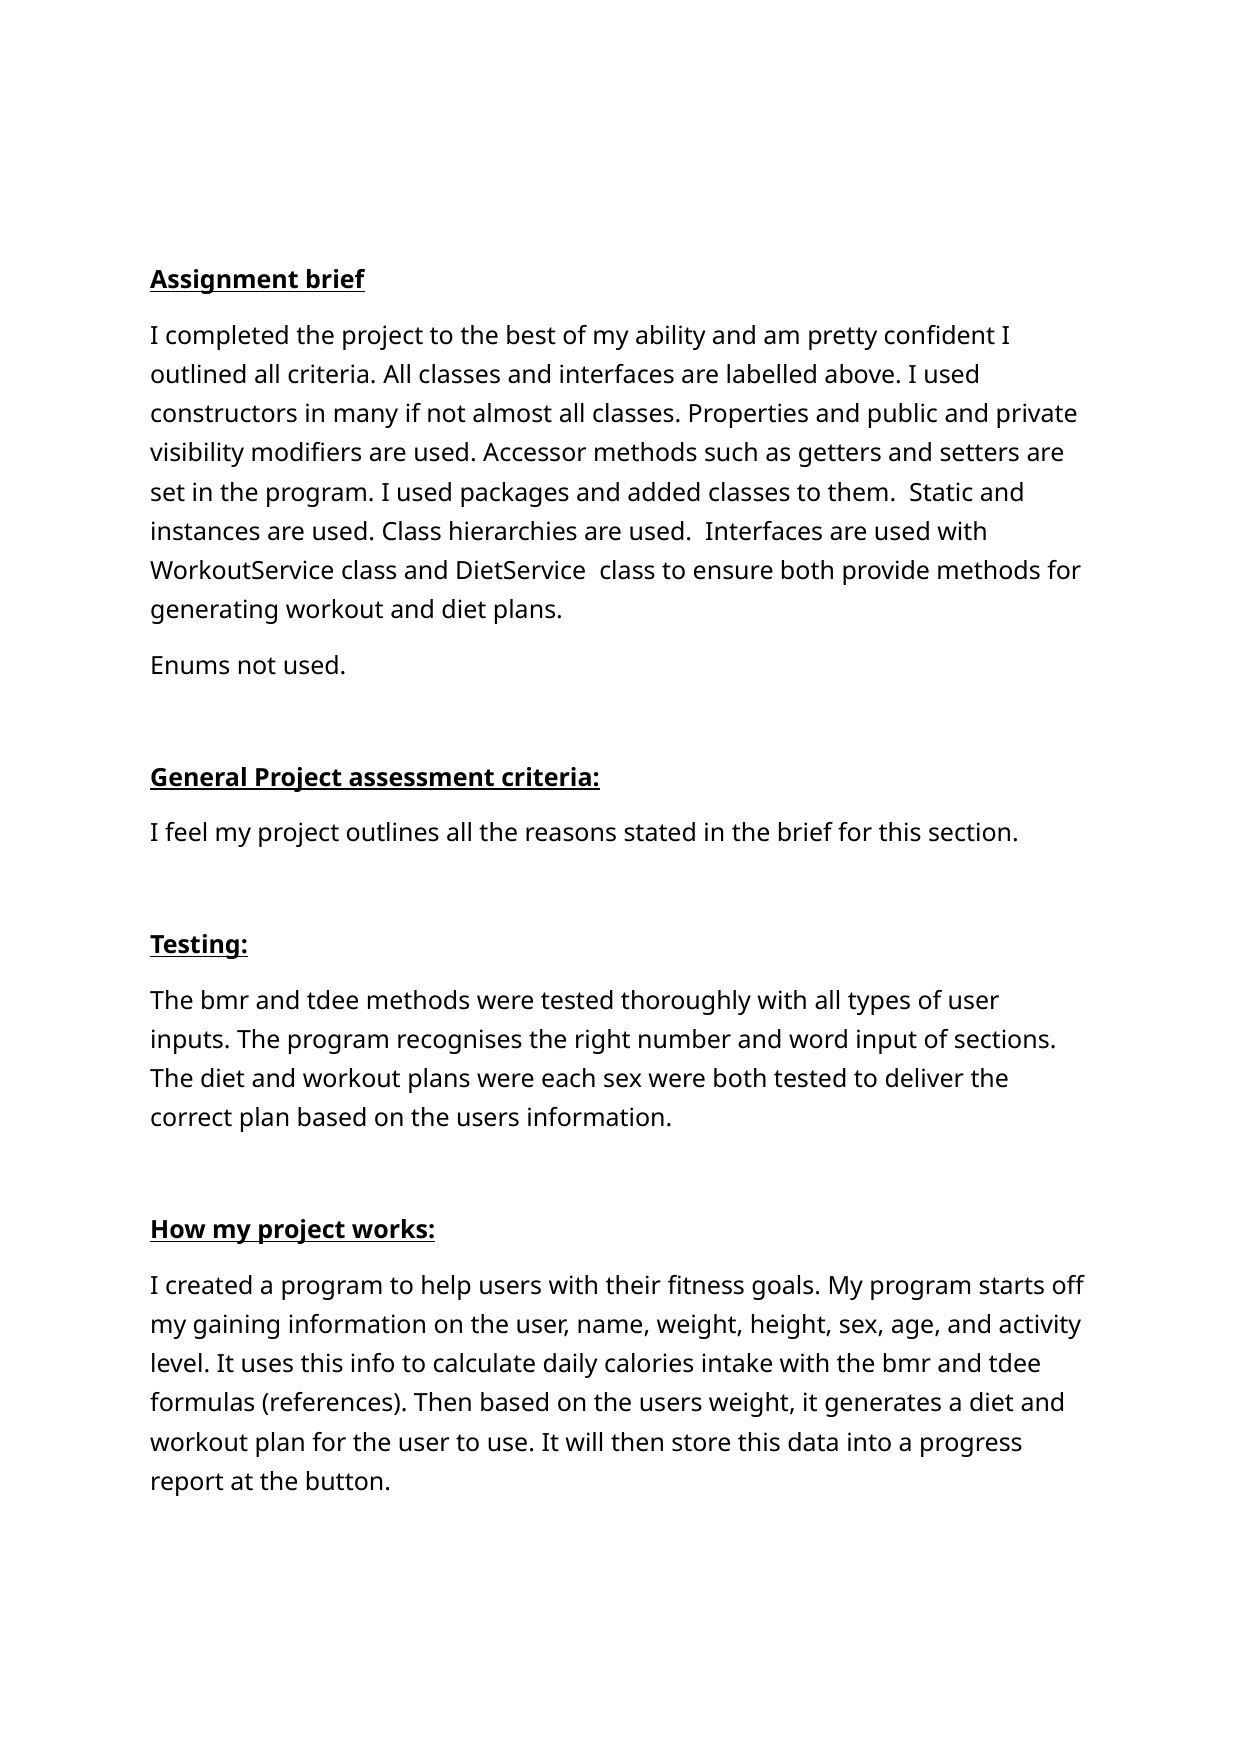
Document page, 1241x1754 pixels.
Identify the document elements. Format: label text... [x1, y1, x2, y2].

text Assignment brief [150, 262, 1090, 296]
text I created a program to help users with their fitness goals. My program starts off my gaining information on the user, name, weight, height, sex, age, and activity level. It uses this info to calculate daily calories intake with the bmr and tdee formulas (references). Then based on the users weight, it generates a diet and workout plan for the user to use. It will then store this data into a progress report at the button. [150, 1267, 1090, 1497]
text How my project works: [150, 1212, 1090, 1246]
text I completed the project to the best of my ability and am pretty confident I outlined all criteria. All classes and interfaces are labelled above. I used constructors in many if not almost all classes. Properties and public and private visibility modifiers are used. Accessor methods such as getters and setters are set in the program. I used packages and added classes to them. Static and instances are used. Class hierarchies are used. Interfaces are used with WorkoutService class and DietService class to ensure both provide methods for generating workout and diet plans. [150, 317, 1090, 626]
text The bmr and tdee methods were tested thoroughly with all types of user inputs. The program recognises the right number and word input of sections. The diet and workout plans were each sex were both tested to deliver the correct plan based on the users information. [150, 982, 1090, 1134]
text Enums not used. [150, 647, 1090, 682]
text Testing: [150, 927, 1090, 961]
text I feel my project outlines all the reasons stated in the brief for this section. [150, 815, 1090, 849]
text General Project assessment criteria: [150, 759, 1090, 793]
